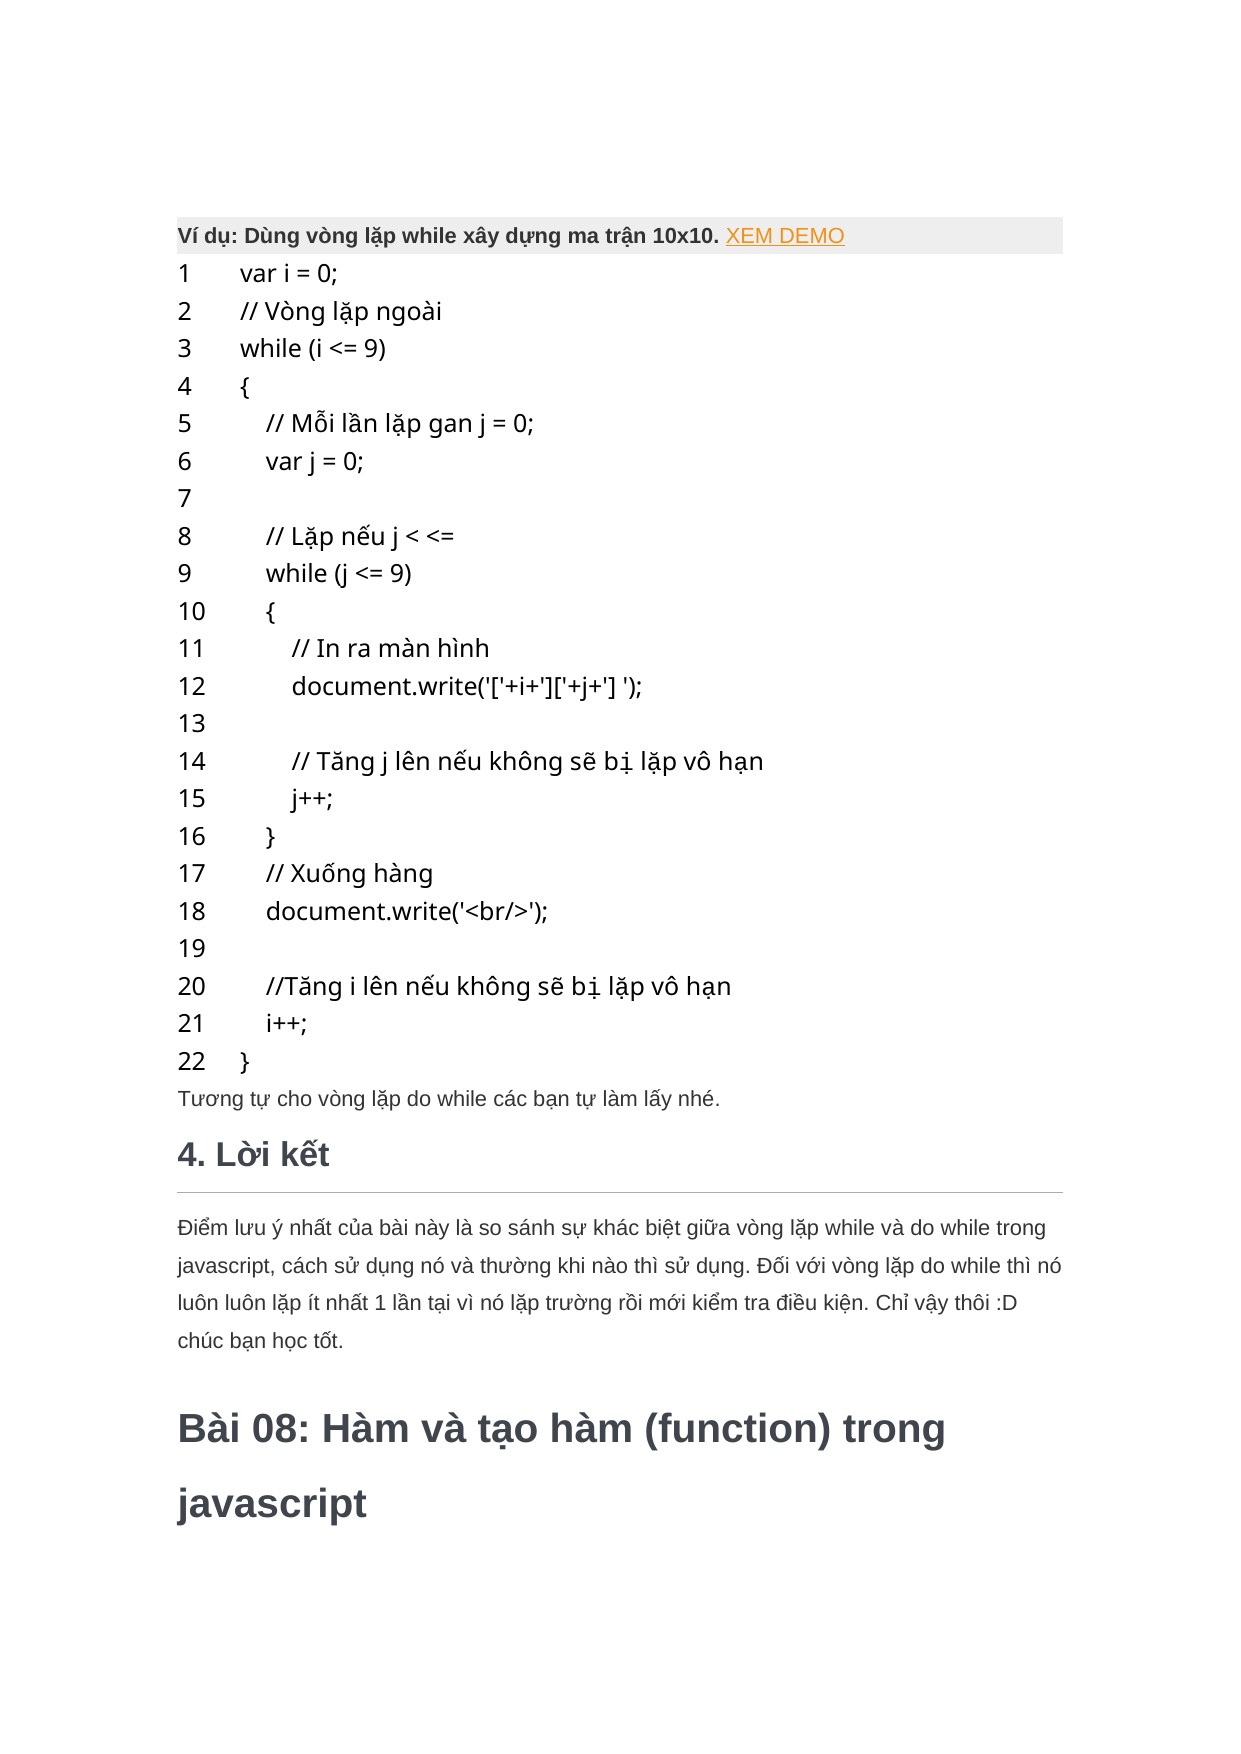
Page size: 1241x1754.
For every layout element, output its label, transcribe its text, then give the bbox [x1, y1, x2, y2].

text 4. Lời kết [177, 1117, 1063, 1192]
text Bài 08: Hàm và tạo hàm (function) trong javascript [177, 1390, 1063, 1540]
text Tương tự cho vòng lặp do while các bạn tự làm lấy nhé. [177, 1079, 1063, 1117]
text Ví dụ: Dùng vòng lặp while xây dựng ma trận 10x10. XEM DEMO [177, 217, 1063, 254]
table_header 1 2 3 4 5 6 7 8 9 10 11 12 13 14 15 16 17 18 19 20 21 22 [177, 254, 240, 1079]
table_header var i = 0; // Vòng lặp ngoài while (i <= 9) { // Mỗi lần lặp gan j = 0; var j = 0; // Lặp nếu j < <= while (j <= 9) { // In ra màn hình document.write('['+i+']['+j+'] '); // Tăng j lên nếu không sẽ bị lặp vô hạn j++; } // Xuống hàng document.write('<br/>'); //Tăng i lên nếu không sẽ bị lặp vô hạn i++; } [240, 254, 1130, 1079]
text Điểm lưu ý nhất của bài này là so sánh sự khác biệt giữa vòng lặp while và do while trong javascript, cách sử dụng nó và thường khi nào thì sử dụng. Đối với vòng lặp do while thì nó luôn luôn lặp ít nhất 1 lần tại vì nó lặp trường rồi mới kiểm tra điều kiện. Chỉ vậy thôi :D chúc bạn học tốt. [177, 1209, 1063, 1359]
